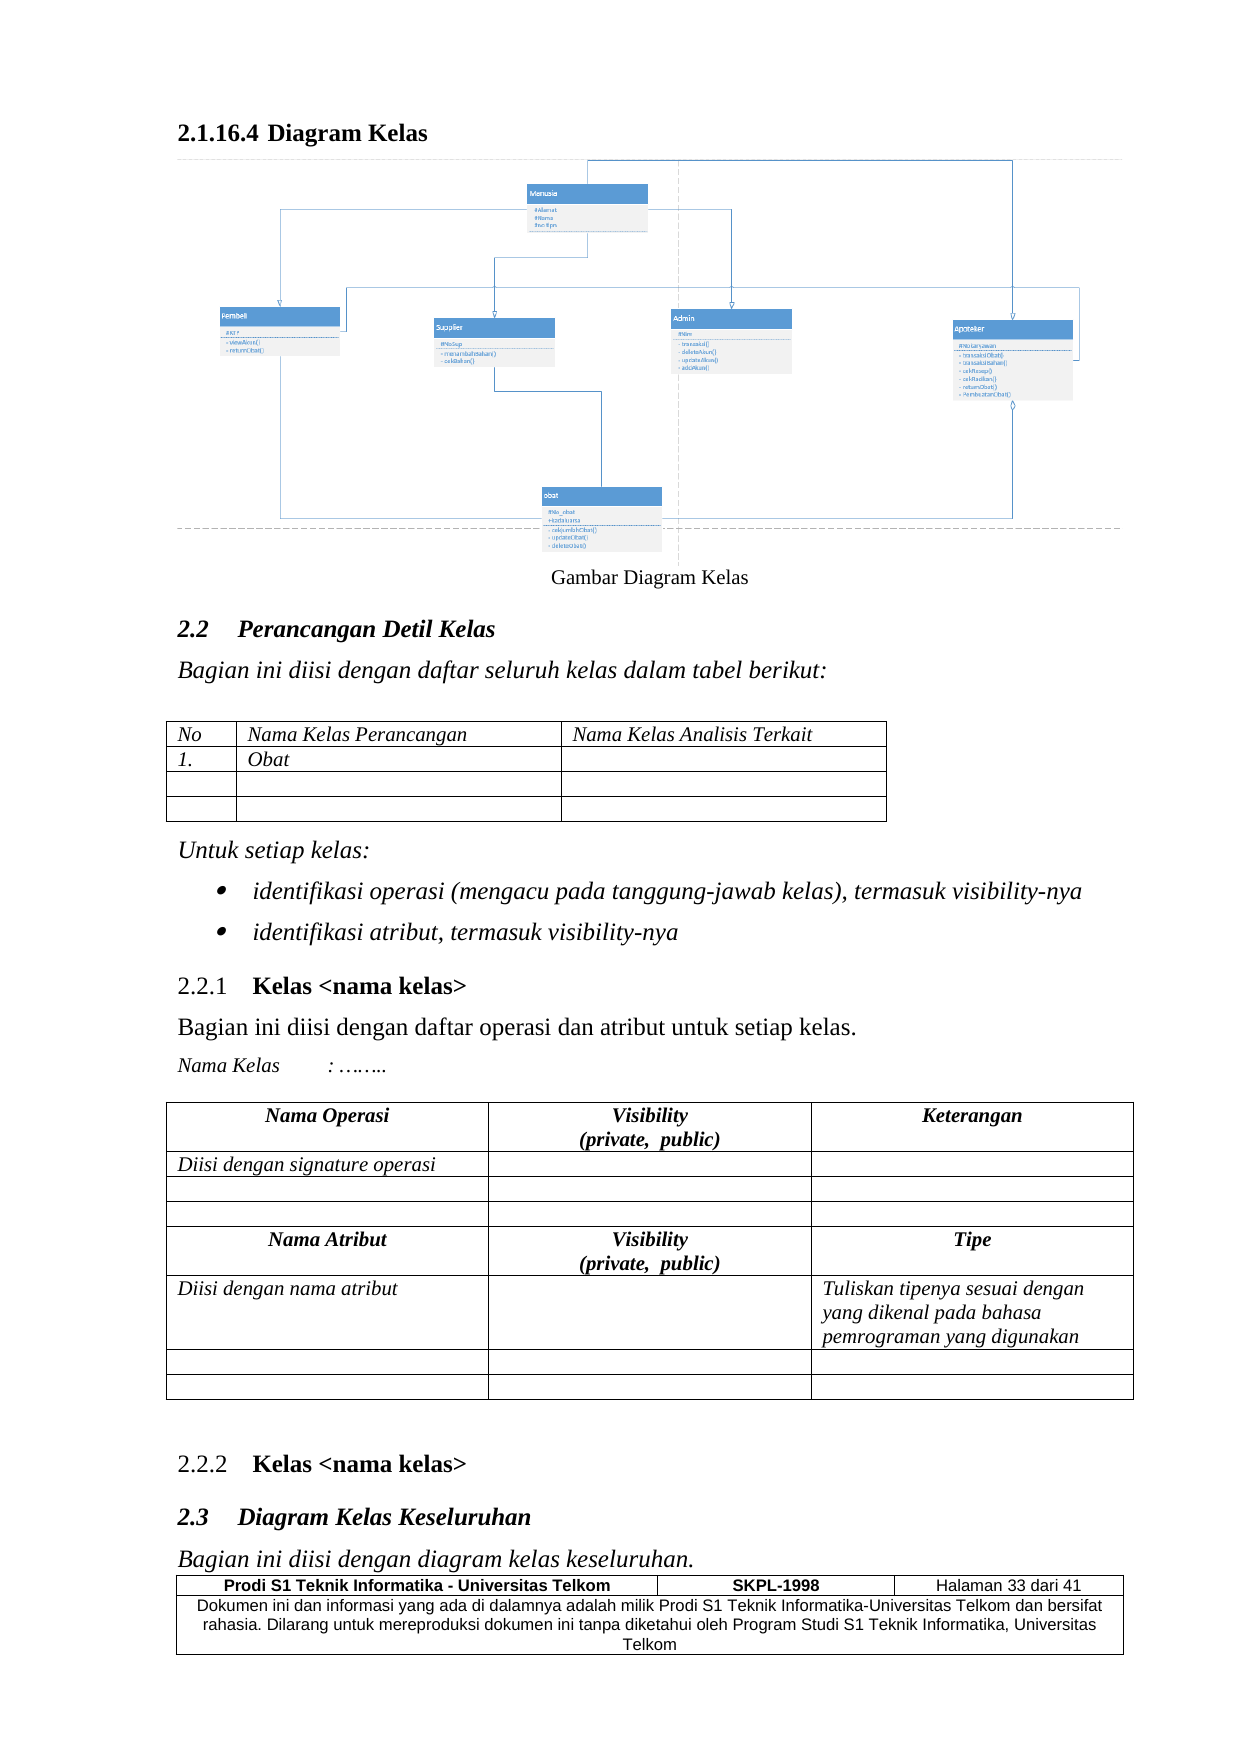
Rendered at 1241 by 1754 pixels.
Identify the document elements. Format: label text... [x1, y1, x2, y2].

table_cell [489, 1202, 811, 1226]
table_cell [812, 1152, 1133, 1176]
table_cell 1. [167, 747, 236, 771]
table_header Keterangan [812, 1103, 1133, 1151]
table_cell Nama Atribut [167, 1227, 488, 1275]
text Gambar Diagram Kelas [177, 566, 1122, 589]
text Bagian ini diisi dengan diagram kelas keseluruhan. [177, 1544, 1122, 1572]
table_cell [562, 747, 886, 771]
table_cell [167, 1202, 488, 1226]
table_cell [812, 1202, 1133, 1226]
table_cell [489, 1177, 811, 1201]
table_header No [167, 722, 236, 746]
text Bagian ini diisi dengan daftar seluruh kelas dalam tabel berikut: [177, 655, 1122, 684]
table_cell Diisi dengan nama atribut [167, 1276, 488, 1348]
text Untuk setiap kelas: [177, 835, 1122, 863]
text Nama Kelas : …….. [177, 1053, 1122, 1077]
table_header Nama Kelas Analisis Terkait [562, 722, 886, 746]
table_header Nama Operasi [167, 1103, 488, 1151]
table_cell [237, 797, 561, 821]
table_cell [489, 1350, 811, 1373]
table_cell [812, 1375, 1133, 1399]
table_header Nama Kelas Perancangan [237, 722, 561, 746]
subtitle Kelas <nama kelas> [177, 1449, 1122, 1477]
table_cell [167, 772, 236, 796]
list identifikasi operasi (mengacu pada tanggung-jawab kelas), termasuk visibility-nya [215, 876, 1122, 905]
table_cell [167, 797, 236, 821]
table_cell Diisi dengan signature operasi [167, 1152, 488, 1176]
table_header Visibility (private, public) [489, 1103, 811, 1151]
subtitle Kelas <nama kelas> [177, 971, 1122, 1000]
table_cell [812, 1177, 1133, 1201]
table_cell [167, 1177, 488, 1201]
table_cell Obat [237, 747, 561, 771]
table_cell [489, 1375, 811, 1399]
subtitle Perancangan Detil Kelas [177, 614, 1122, 643]
table_cell [167, 1350, 488, 1373]
table_cell [489, 1152, 811, 1176]
table_cell [812, 1350, 1133, 1373]
table_cell Tuliskan tipenya sesuai dengan yang dikenal pada bahasa pemrograman yang digunakan [812, 1276, 1133, 1348]
subtitle Diagram Kelas [177, 118, 1122, 147]
table_cell Visibility (private, public) [489, 1227, 811, 1275]
table_cell [167, 1375, 488, 1399]
table_cell [562, 797, 886, 821]
list identifikasi atribut, termasuk visibility-nya [215, 917, 1122, 946]
table_cell [237, 772, 561, 796]
table_cell Tipe [812, 1227, 1133, 1275]
table_cell [562, 772, 886, 796]
subtitle Diagram Kelas Keseluruhan [177, 1502, 1122, 1531]
picture [177, 153, 1123, 566]
text Bagian ini diisi dengan daftar operasi dan atribut untuk setiap kelas. [177, 1012, 1122, 1041]
table_cell [489, 1276, 811, 1348]
